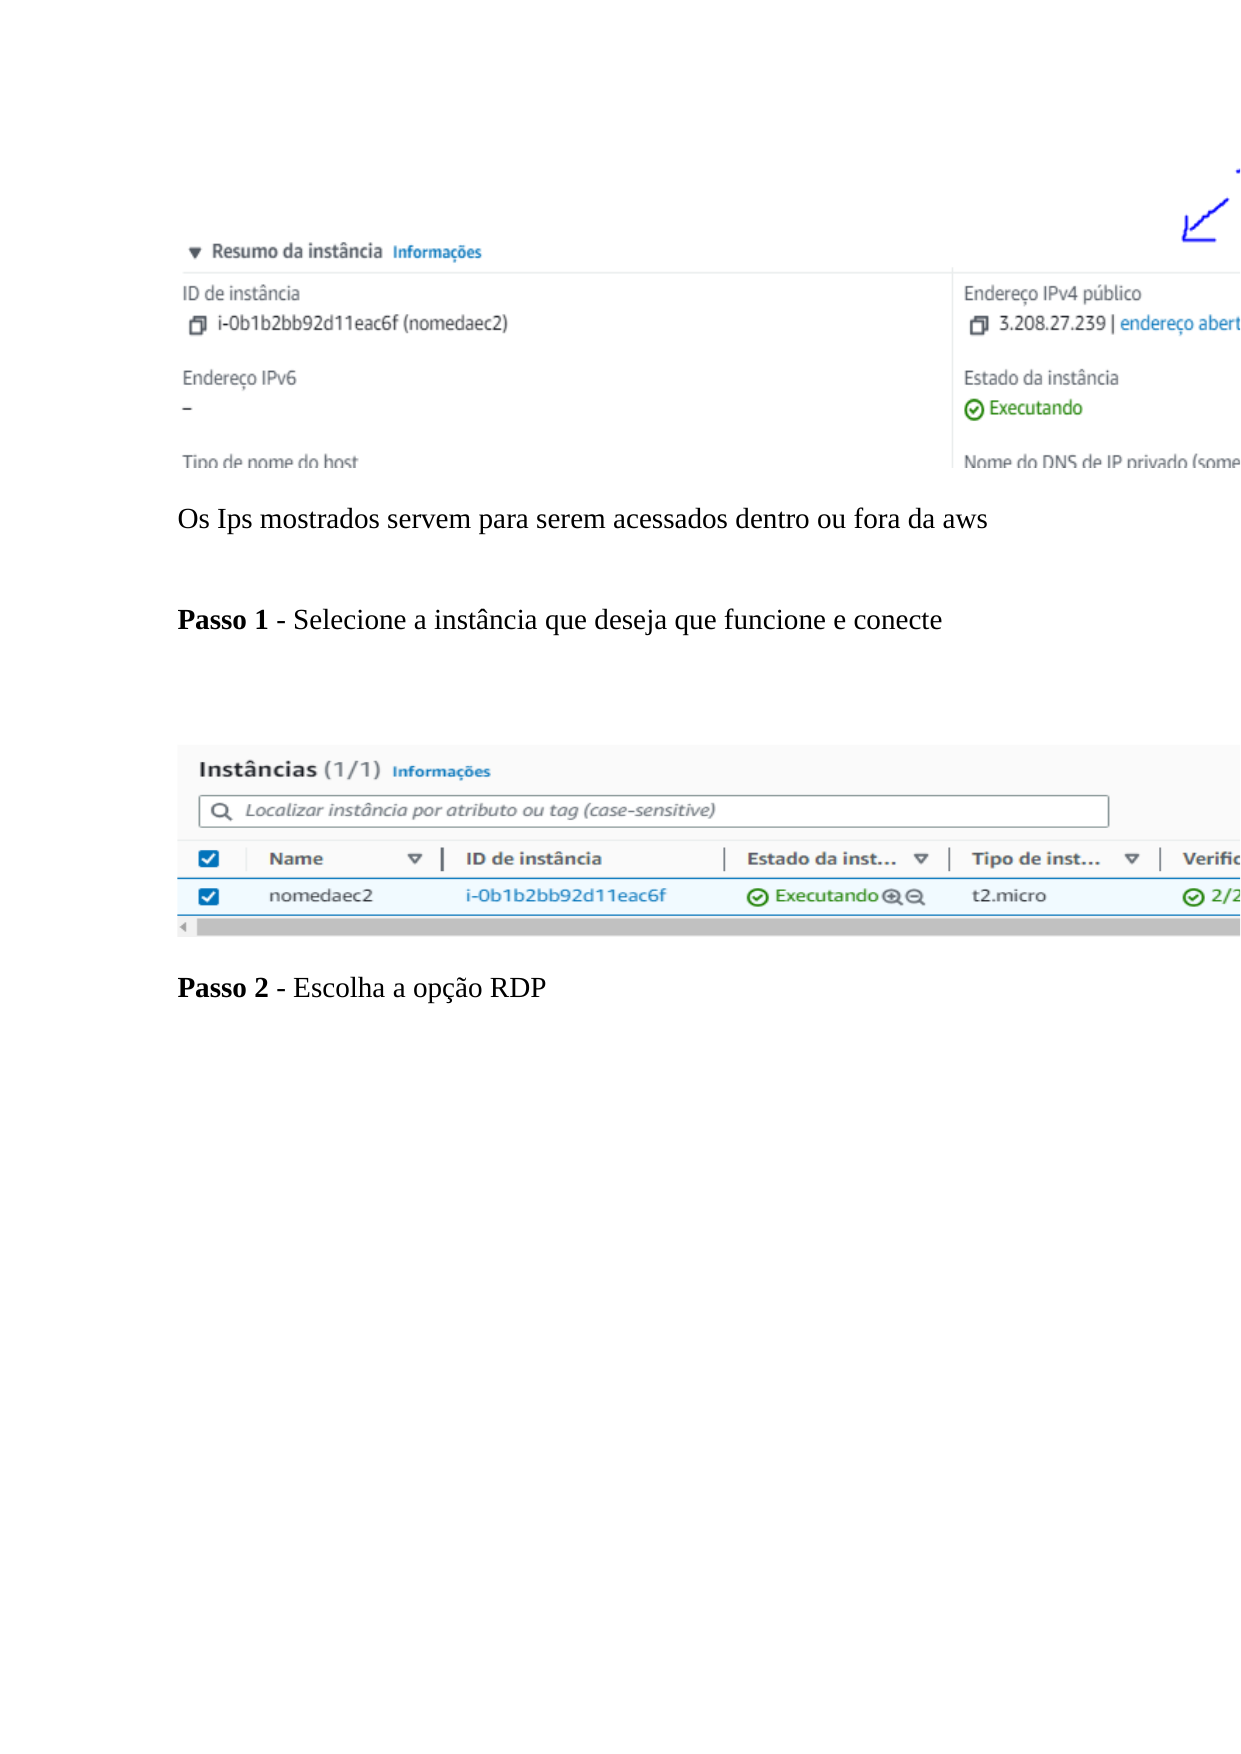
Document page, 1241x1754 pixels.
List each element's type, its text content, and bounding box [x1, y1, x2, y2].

picture [177, 147, 1241, 468]
text Passo 2 - Escolha a opção RDP [177, 970, 1063, 1003]
text Passo 1 - Selecione a instância que deseja que funcione e conecte [177, 602, 1063, 636]
text Os Ips mostrados servem para serem acessados dentro ou fora da aws [177, 501, 1063, 535]
picture [177, 669, 1241, 937]
